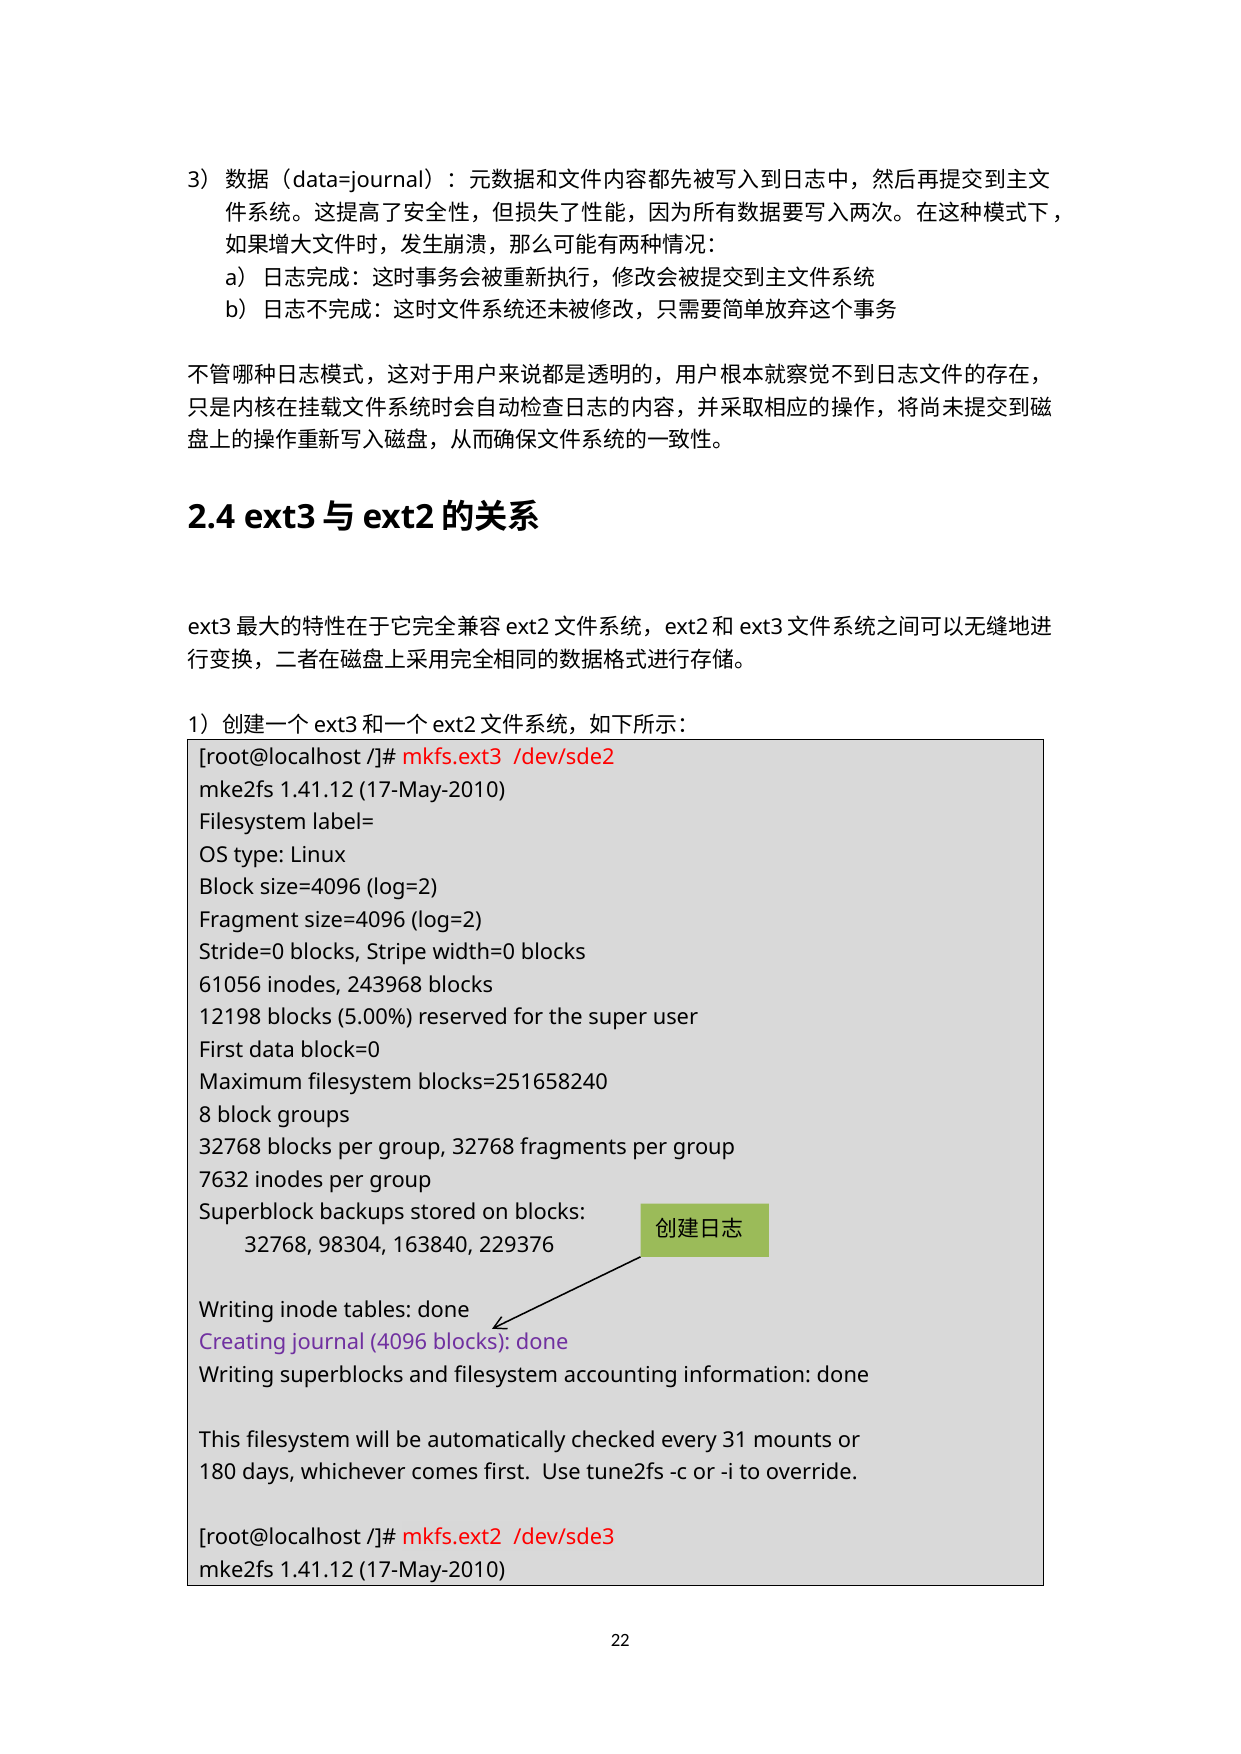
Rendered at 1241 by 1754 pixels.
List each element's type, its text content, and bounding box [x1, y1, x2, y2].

text ext3最大的特性在于它完全兼容ext2文件系统，ext2和ext3文件系统之间可以无缝地进行变换，二者在磁盘上采用完全相同的数据格式进行存储。 [187, 609, 1053, 674]
subtitle 2.4 ext3与ext2的关系 [187, 482, 1053, 547]
text 1）创建一个ext3和一个ext2文件系统，如下所示： [187, 706, 1053, 739]
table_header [188, 740, 1043, 1585]
list 日志完成：这时事务会被重新执行，修改会被提交到主文件系统 [225, 259, 1053, 292]
text 不管哪种日志模式，这对于用户来说都是透明的，用户根本就察觉不到日志文件的存在，只是内核在挂载文件系统时会自动检查日志的内容，并采取相应的操作，将尚未提交到磁盘上的操作重新写入磁盘，从而确保文件系统的一致性。 [187, 357, 1053, 454]
list 数据（data=journal）：元数据和文件内容都先被写入到日志中，然后再提交到主文件系统。这提高了安全性，但损失了性能，因为所有数据要写入两次。在这种模式下，如果增大文件时，发生崩溃，那么可能有两种情况： [187, 162, 1053, 259]
list 日志不完成：这时文件系统还未被修改，只需要简单放弃这个事务 [225, 292, 1053, 324]
